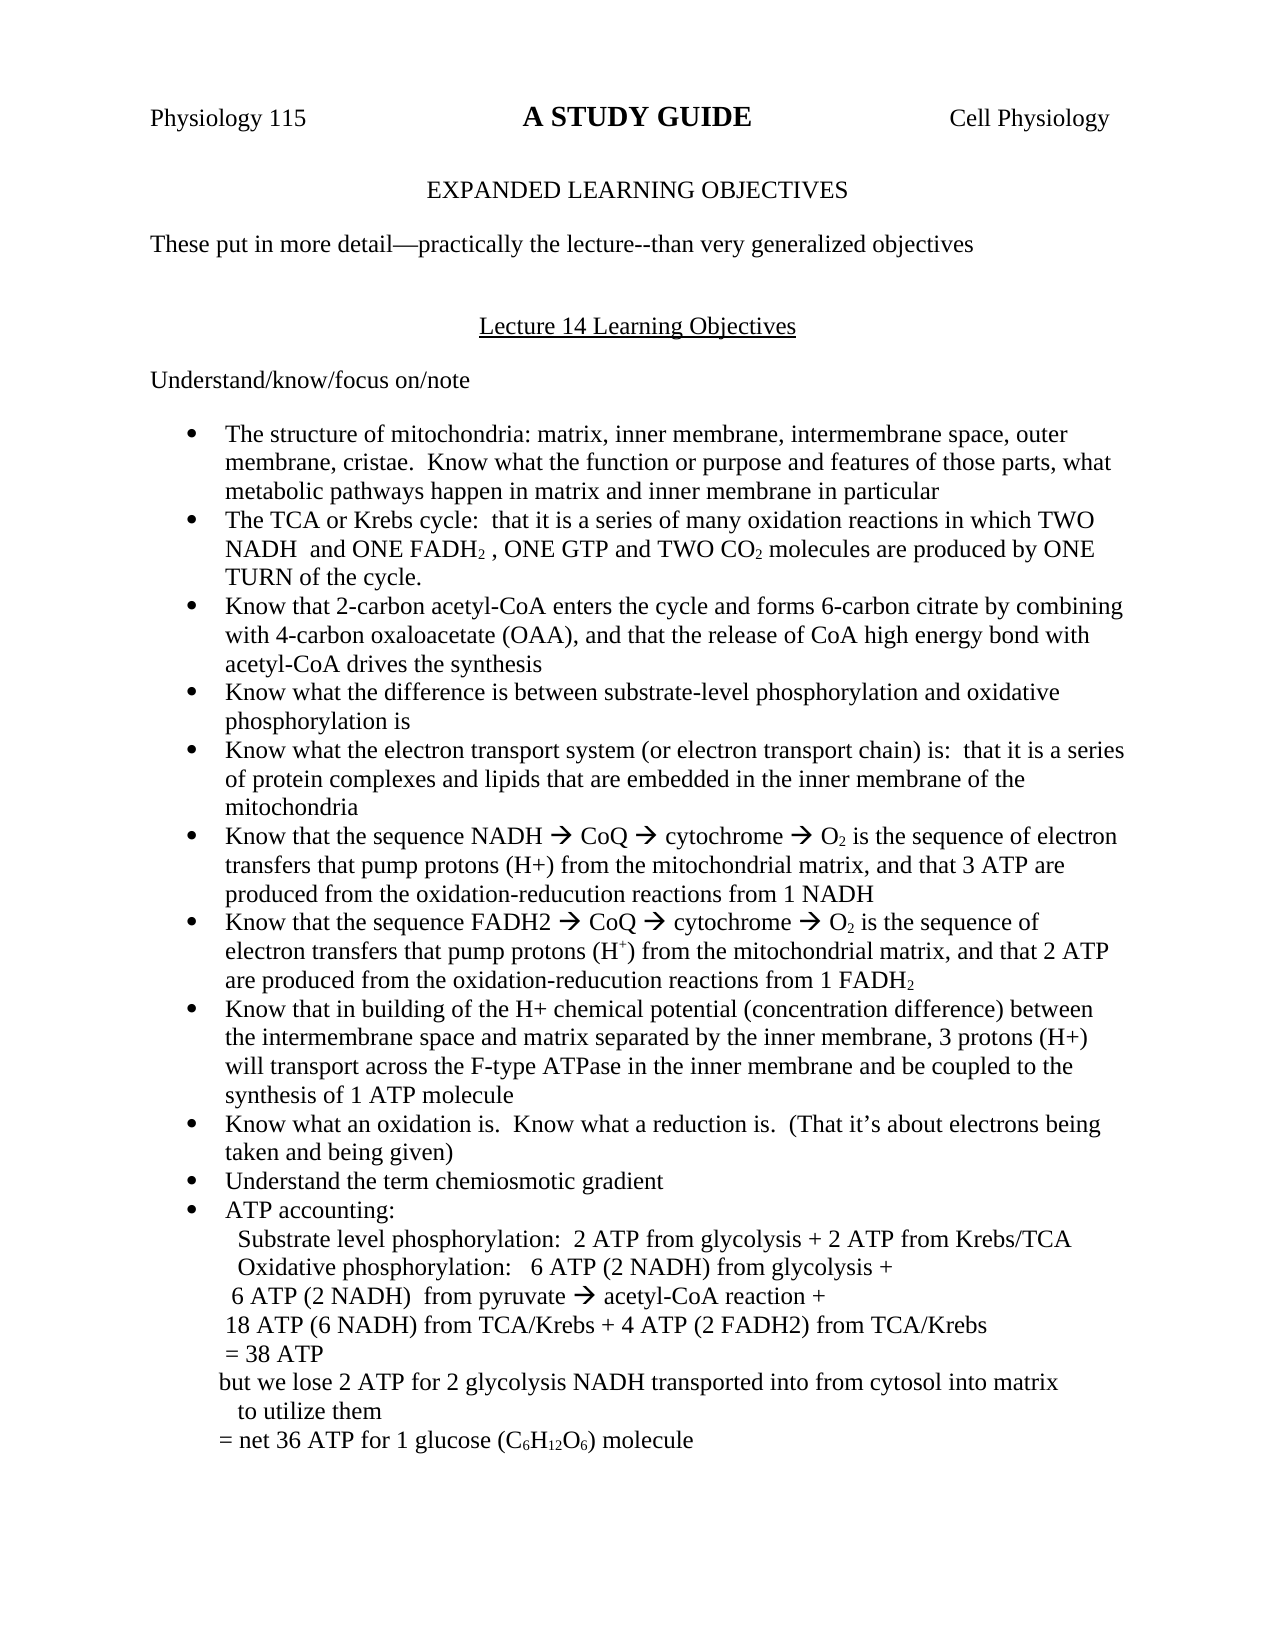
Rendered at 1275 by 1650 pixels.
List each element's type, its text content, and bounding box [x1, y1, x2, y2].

list Understand the term chemiosmotic gradient [187, 1166, 1125, 1195]
list Know what the electron transport system (or electron transport chain) is: that it is a series of protein complexes and lipids that are embedded in the inner membrane of the mitochondria [187, 735, 1125, 821]
list ATP accounting: [187, 1195, 1125, 1224]
list Know what the difference is between substrate-level phosphorylation and oxidative phosphorylation is [187, 677, 1125, 735]
list Know what an oxidation is. Know what a reduction is. (That it’s about electrons being taken and being given) [187, 1109, 1125, 1166]
list The structure of mitochondria: matrix, inner membrane, intermembrane space, outer membrane, cristae. Know what the function or purpose and features of those parts, what metabolic pathways happen in matrix and inner membrane in particular [187, 419, 1125, 505]
list The TCA or Krebs cycle: that it is a series of many oxidation reactions in which TWO NADH and ONE FADH2 , ONE GTP and TWO CO2 molecules are produced by ONE TURN of the cycle. [187, 505, 1125, 591]
list Know that the sequence NADH CoQ cytochrome O2 is the sequence of electron transfers that pump protons (H+) from the mitochondrial matrix, and that 3 ATP are produced from the oxidation-reducution reactions from 1 NADH [187, 821, 1125, 907]
text Oxidative phosphorylation: 6 ATP (2 NADH) from glycolysis + 6 ATP (2 NADH) from pyruvate acetyl-CoA reaction + 18 ATP (6 NADH) from TCA/Krebs + 4 ATP (2 FADH2) from TCA/Krebs = 38 ATP but we lose 2 ATP for 2 glycolysis NADH transported into from cytosol into matrix to utilize them = net 36 ATP for 1 glucose (C6H12O6) molecule [187, 1252, 1125, 1454]
list Know that the sequence FADH2 CoQ cytochrome O2 is the sequence of electron transfers that pump protons (H+) from the mitochondrial matrix, and that 2 ATP are produced from the oxidation-reducution reactions from 1 FADH2 [187, 907, 1125, 994]
text These put in more detail—practically the lecture--than very generalized objectives [150, 229, 1125, 257]
text Understand/know/focus on/note [150, 365, 1125, 394]
text Lecture 14 Learning Objectives [150, 282, 1125, 340]
list Know that 2-carbon acetyl-CoA enters the cycle and forms 6-carbon citrate by combining with 4-carbon oxaloacetate (OAA), and that the release of CoA high energy bond with acetyl-CoA drives the synthesis [187, 591, 1125, 677]
text Substrate level phosphorylation: 2 ATP from glycolysis + 2 ATP from Krebs/TCA [187, 1224, 1125, 1252]
text EXPANDED LEARNING OBJECTIVES [150, 175, 1125, 204]
list Know that in building of the H+ chemical potential (concentration difference) between the intermembrane space and matrix separated by the inner membrane, 3 protons (H+) will transport across the F-type ATPase in the inner membrane and be coupled to the synthesis of 1 ATP molecule [187, 994, 1125, 1109]
